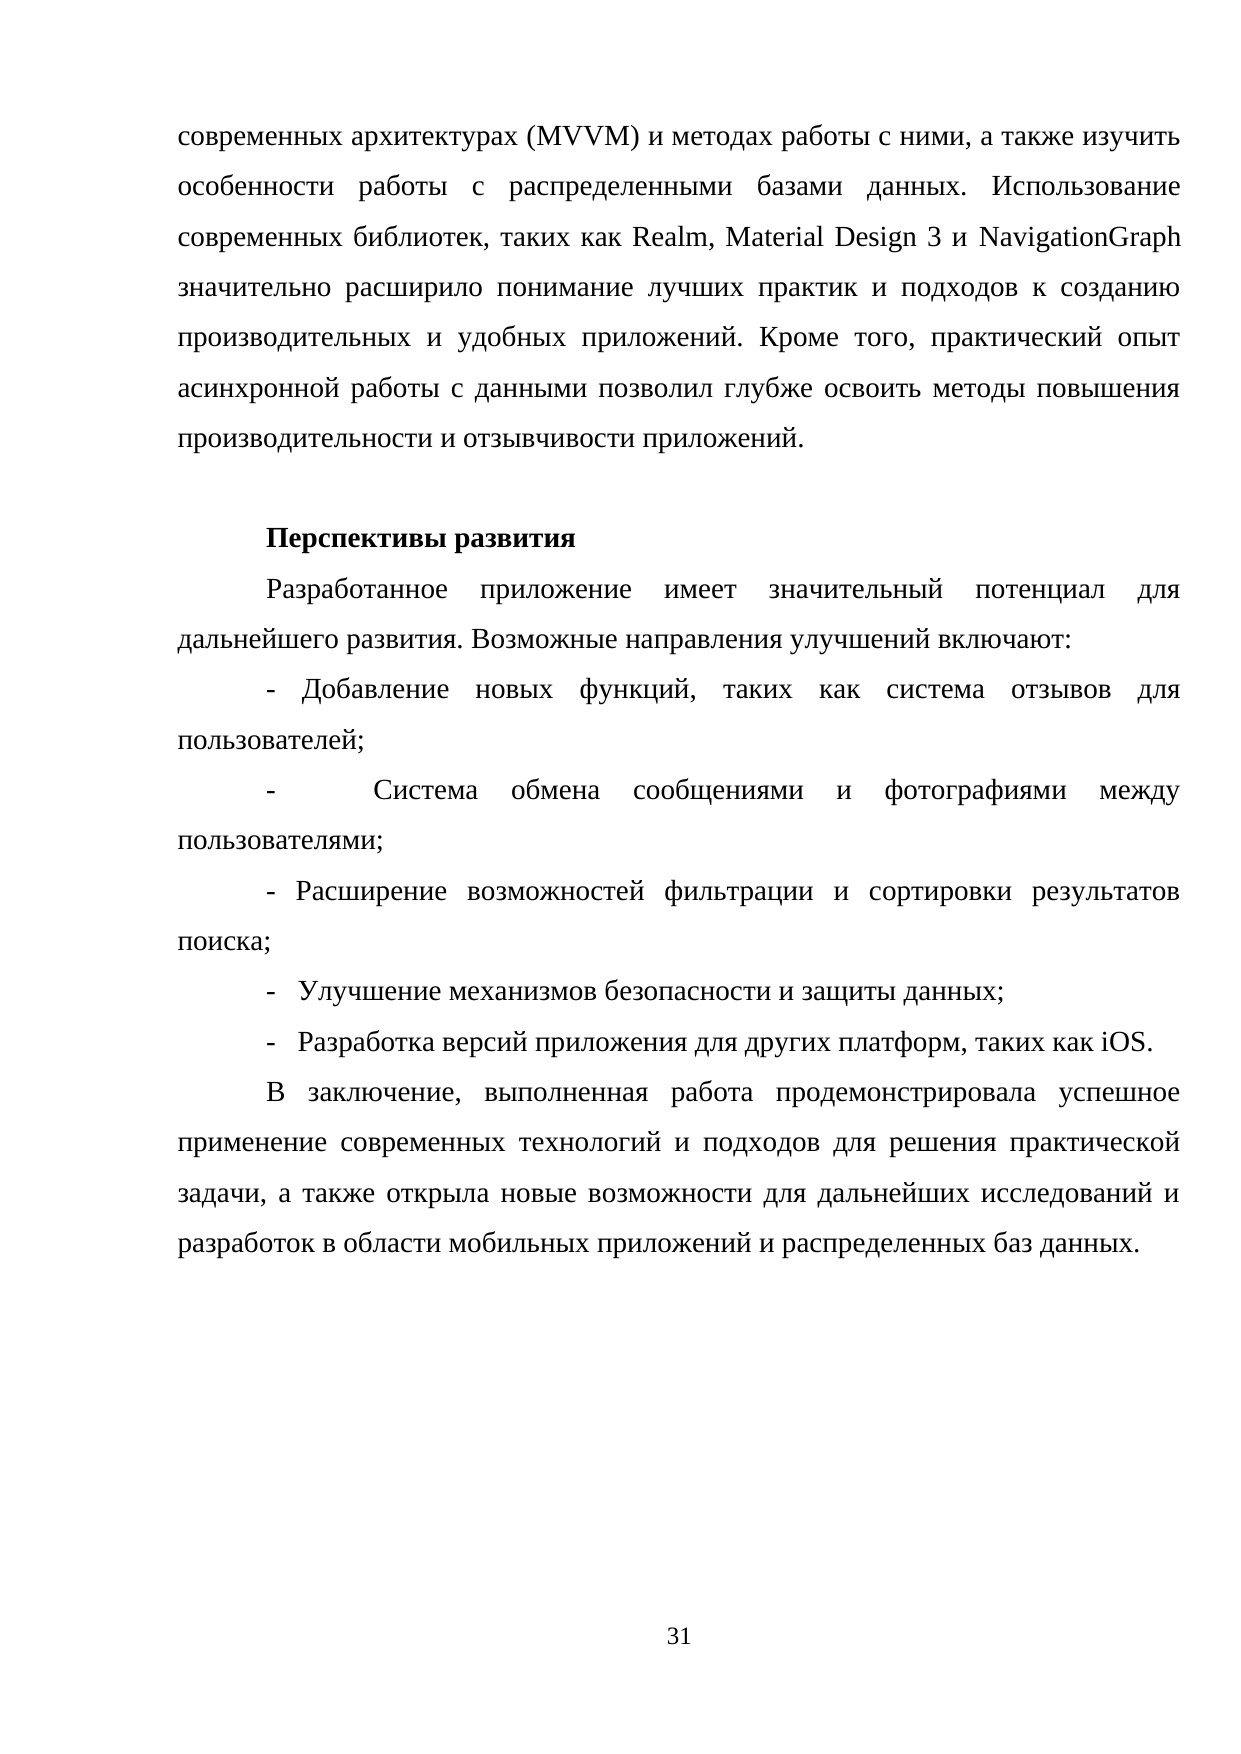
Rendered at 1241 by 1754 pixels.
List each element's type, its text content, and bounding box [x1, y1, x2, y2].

text Разработанное приложение имеет значительный потенциал для дальнейшего развития. Возможные направления улучшений включают: [177, 571, 1181, 655]
text Перспективы развития [177, 521, 1181, 554]
text - Система обмена сообщениями и фотографиями между пользователями; [177, 772, 1181, 856]
text - Разработка версий приложения для других платформ, таких как iOS. [177, 1024, 1181, 1057]
text - Расширение возможностей фильтрации и сортировки результатов поиска; [177, 873, 1181, 957]
text - Улучшение механизмов безопасности и защиты данных; [177, 973, 1181, 1007]
text - Добавление новых функций, таких как система отзывов для пользователей; [177, 672, 1181, 755]
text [177, 118, 1181, 453]
text В заключение, выполненная работа продемонстрировала успешное применение современных технологий и подходов для решения практической задачи, а также открыла новые возможности для дальнейших исследований и разработок в области мобильных приложений и распределенных баз данных. [177, 1074, 1181, 1258]
